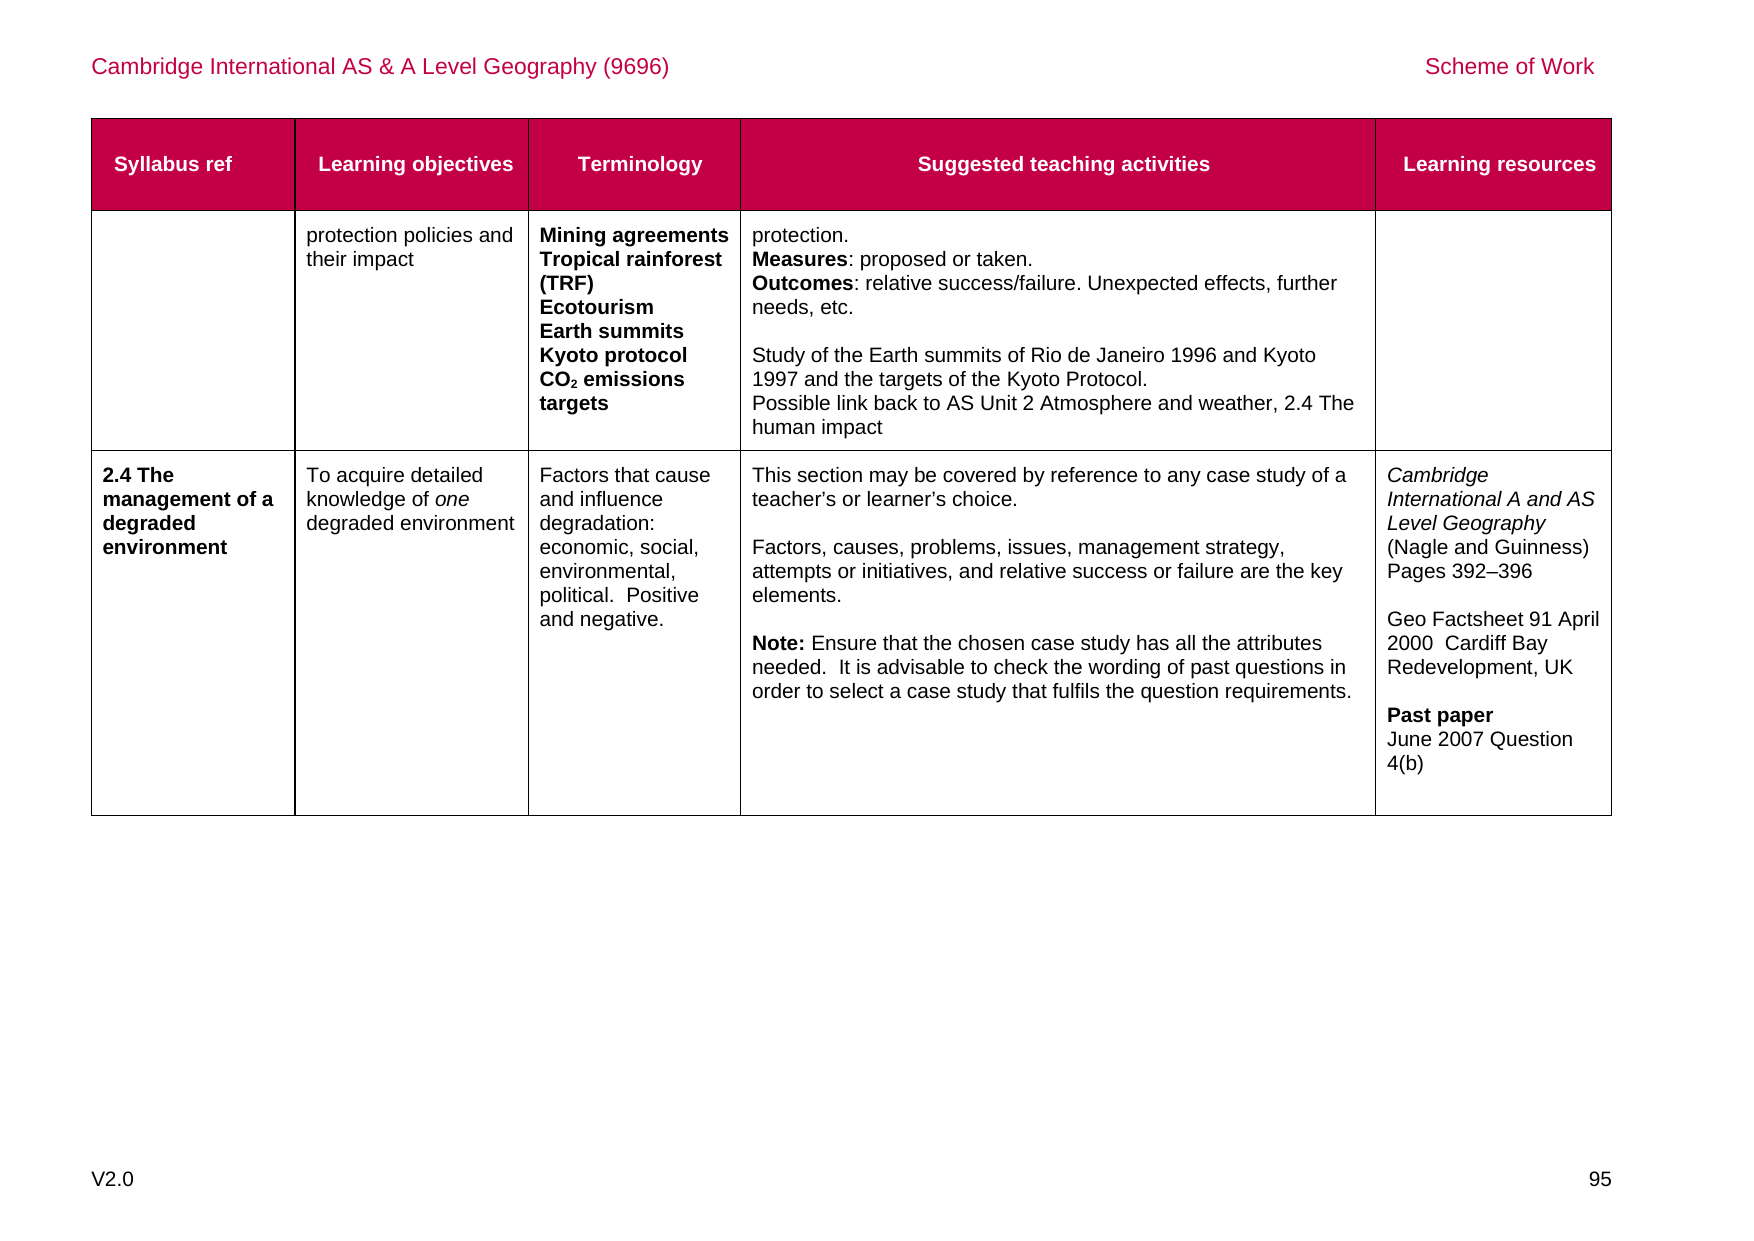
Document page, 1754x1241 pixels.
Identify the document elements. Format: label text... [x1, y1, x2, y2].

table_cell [741, 211, 1375, 450]
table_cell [529, 211, 740, 450]
table_cell Cambridge International A and AS Level Geography (Nagle and Guinness) Pages 392–396 Geo Factsheet 91 April 2000 Cardiff Bay Redevelopment, UK Past paper June 2007 Question 4(b) [1376, 451, 1611, 815]
table_header Syllabus ref [92, 119, 294, 210]
table_cell [1376, 211, 1611, 450]
table_header Learning resources [1376, 119, 1611, 210]
table_header Suggested teaching activities [741, 119, 1375, 210]
table_cell [92, 211, 294, 450]
table_cell 2.4 The management of a degraded environment [92, 451, 294, 815]
table_header Learning objectives [296, 119, 528, 210]
table_cell To acquire detailed knowledge of one degraded environment [296, 451, 528, 815]
table_cell Factors that cause and influence degradation: economic, social, environmental, political. Positive and negative. [529, 451, 740, 815]
table_cell This section may be covered by reference to any case study of a teacher’s or learner’s choice. Factors, causes, problems, issues, management strategy, attempts or initiatives, and relative success or failure are the key elements. Note: Ensure that the chosen case study has all the attributes needed. It is advisable to check the wording of past questions in order to select a case study that fulfils the question requirements. [741, 451, 1375, 815]
table_header Terminology [529, 119, 740, 210]
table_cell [296, 211, 528, 450]
